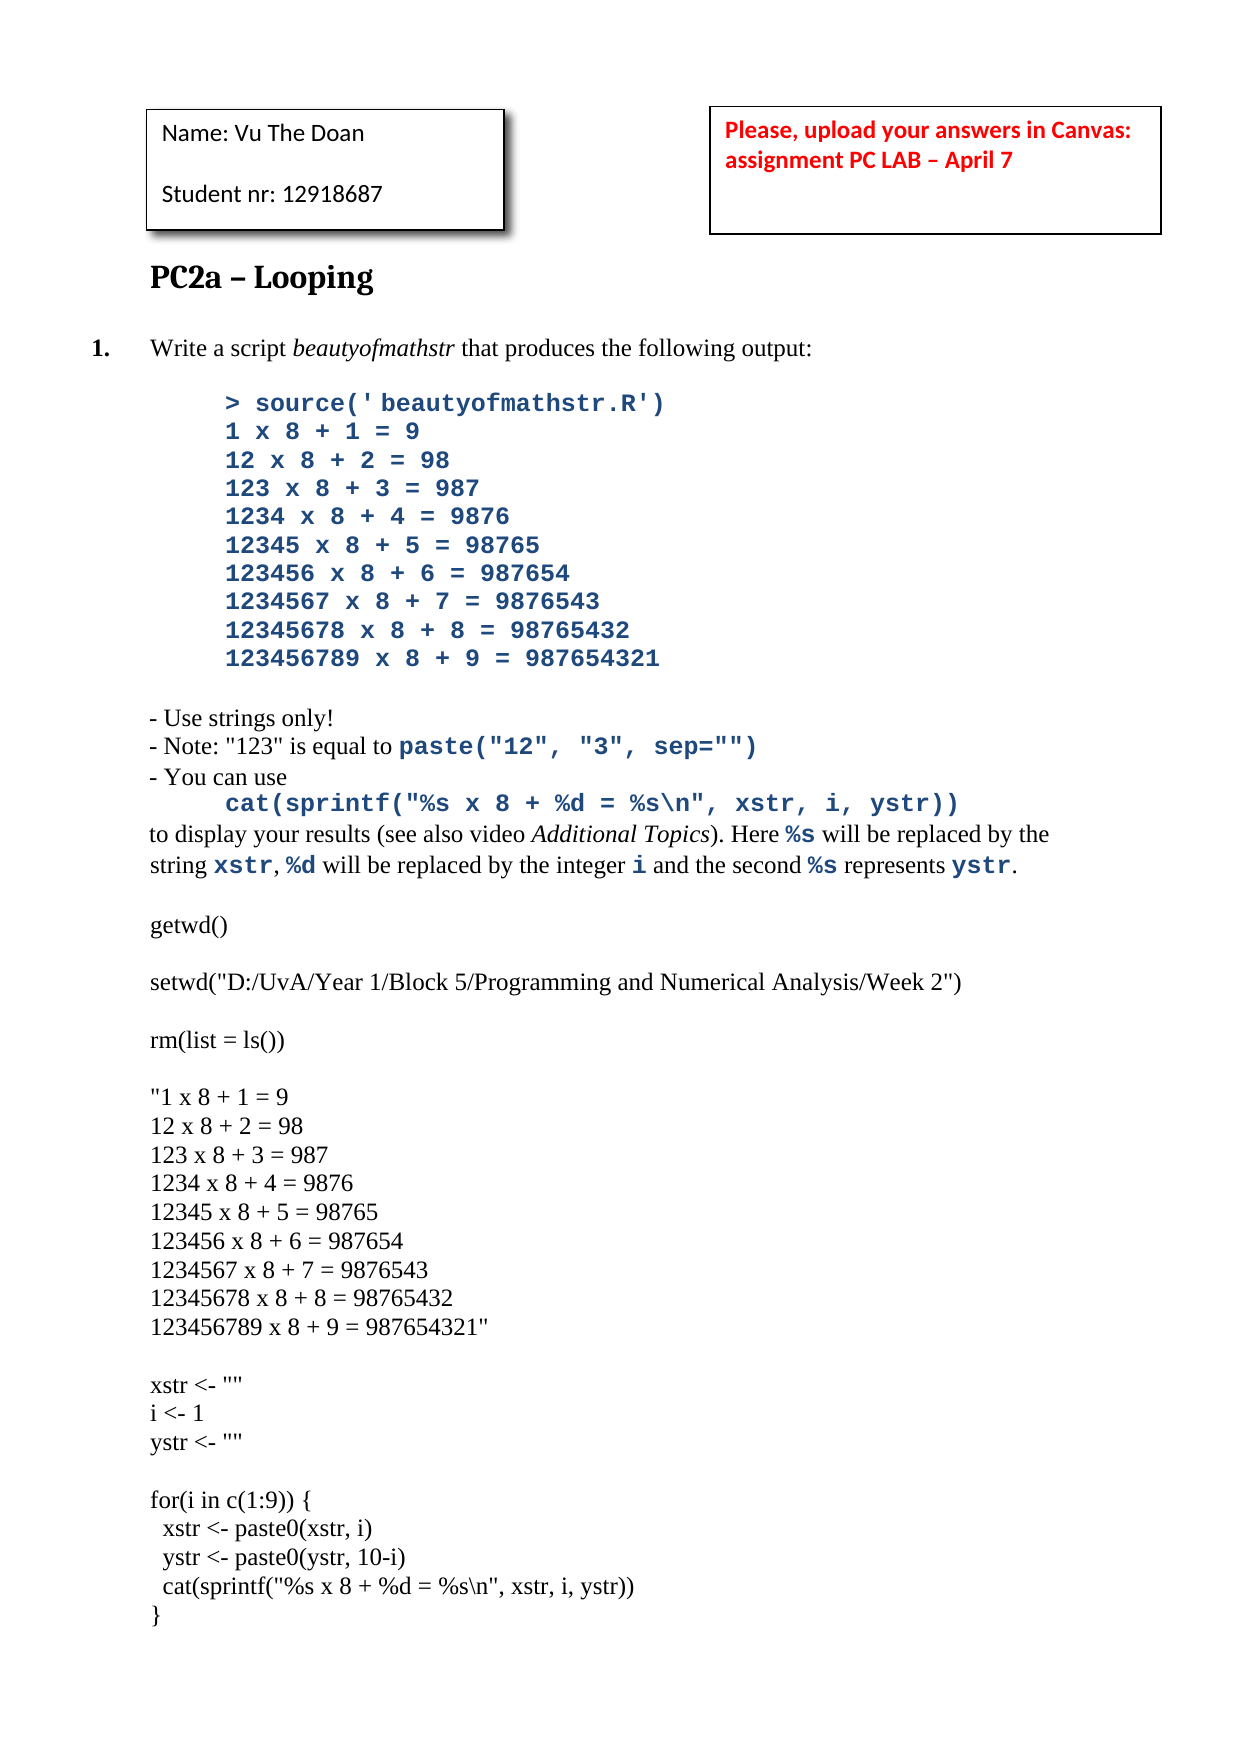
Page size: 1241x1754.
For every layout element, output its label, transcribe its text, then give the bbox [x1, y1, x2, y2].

text 123 x 8 + 3 = 987 [225, 476, 1090, 504]
text 1234567 x 8 + 7 = 9876543 [225, 589, 1090, 617]
text setwd("D:/UvA/Year 1/Block 5/Programming and Numerical Analysis/Week 2") [150, 967, 1090, 996]
text 1. Write a script beautyofmathstr that produces the following output: [91, 333, 1090, 362]
title PC2a – Looping [150, 258, 1090, 296]
text for(i in c(1:9)) { [150, 1485, 1090, 1513]
text 12345678 x 8 + 8 = 98765432 [150, 1283, 1090, 1312]
text 123 x 8 + 3 = 987 [150, 1140, 1090, 1168]
text "1 x 8 + 1 = 9 [150, 1082, 1090, 1111]
text cat(sprintf("%s x 8 + %d = %s\n", xstr, i, ystr)) [150, 1571, 1090, 1600]
text xstr <- paste0(xstr, i) [150, 1513, 1090, 1542]
text 1234 x 8 + 4 = 9876 [225, 504, 1090, 532]
list - Note: "123" is equal to paste("12", "3", sep="") [149, 731, 1090, 762]
text 1234 x 8 + 4 = 9876 [150, 1168, 1090, 1197]
text 123456 x 8 + 6 = 987654 [150, 1226, 1090, 1255]
text } [150, 1600, 1090, 1628]
text getwd() [150, 910, 1090, 938]
text > source(' beautyofmathstr.R') [150, 391, 1090, 419]
text 1 x 8 + 1 = 9 [225, 419, 1090, 447]
text 12345678 x 8 + 8 = 98765432 [225, 617, 1090, 646]
list cat(sprintf("%s x 8 + %d = %s\n", xstr, i, ystr)) [149, 791, 1090, 819]
text 1234567 x 8 + 7 = 9876543 [150, 1255, 1090, 1283]
text 12 x 8 + 2 = 98 [150, 1111, 1090, 1140]
text ystr <- paste0(ystr, 10-i) [150, 1542, 1090, 1571]
text 12345 x 8 + 5 = 98765 [225, 532, 1090, 561]
text ystr <- "" [150, 1427, 1090, 1456]
text xstr <- "" [150, 1370, 1090, 1398]
text 12345 x 8 + 5 = 98765 [150, 1197, 1090, 1226]
text i <- 1 [150, 1398, 1090, 1427]
text 123456789 x 8 + 9 = 987654321" [150, 1312, 1090, 1341]
text 12 x 8 + 2 = 98 [225, 447, 1090, 476]
text rm(list = ls()) [150, 1025, 1090, 1053]
list - Use strings only! [149, 703, 1090, 731]
text 123456789 x 8 + 9 = 987654321 [225, 646, 1090, 674]
list to display your results (see also video Additional Topics). Here %s will be replaced by the string xstr, %d will be replaced by the integer i and the second %s represents ystr. [149, 819, 1090, 881]
list - You can use [149, 762, 1090, 791]
text 123456 x 8 + 6 = 987654 [225, 561, 1090, 589]
